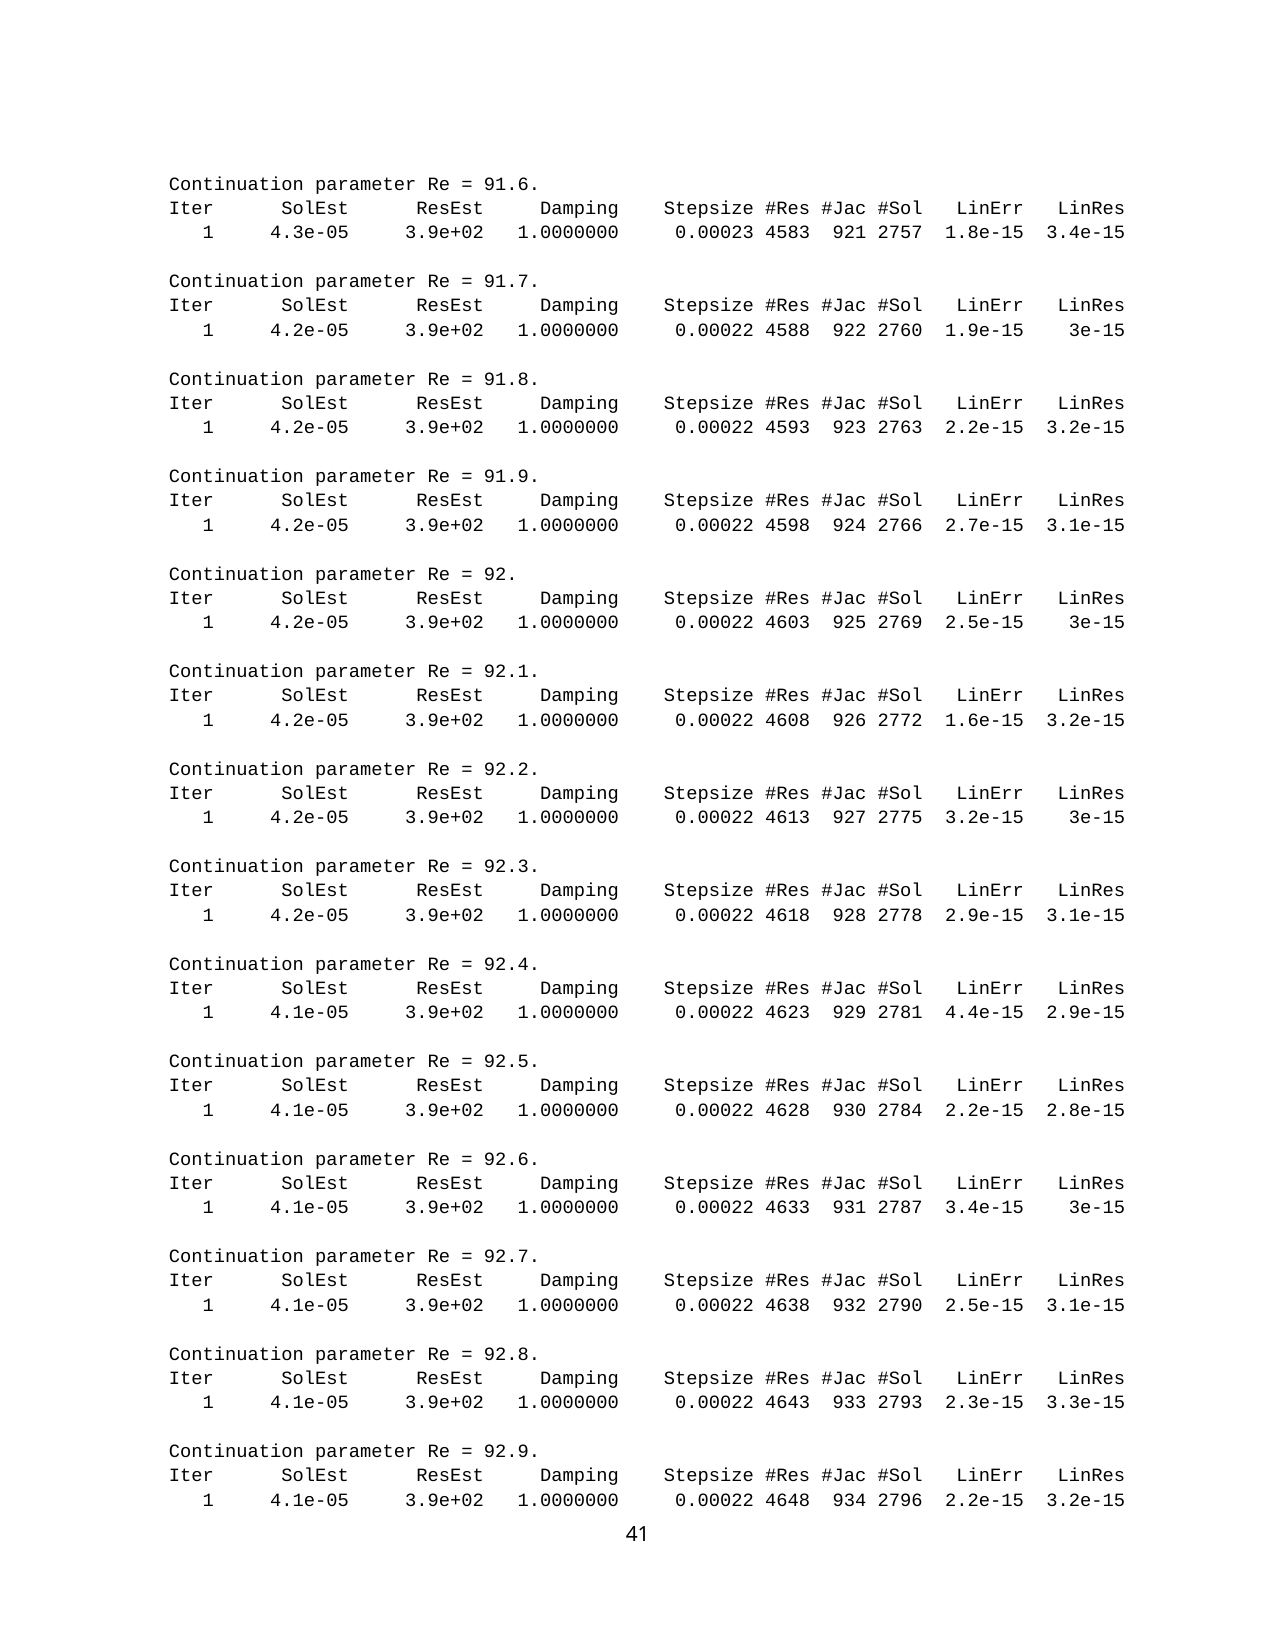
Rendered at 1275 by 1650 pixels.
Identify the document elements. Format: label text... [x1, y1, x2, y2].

text Continuation parameter Re = 91.8. [169, 369, 1125, 391]
text Iter SolEst ResEst Damping Stepsize #Res #Jac #Sol LinErr LinRes [169, 686, 1125, 707]
text Continuation parameter Re = 92.3. [169, 857, 1125, 878]
text 1 4.1e-05 3.9e+02 1.0000000 0.00022 4628 930 2784 2.2e-15 2.8e-15 [169, 1101, 1125, 1122]
text Continuation parameter Re = 92.4. [169, 954, 1125, 976]
text Iter SolEst ResEst Damping Stepsize #Res #Jac #Sol LinErr LinRes [169, 1076, 1125, 1097]
text Continuation parameter Re = 92.6. [169, 1149, 1125, 1171]
text Iter SolEst ResEst Damping Stepsize #Res #Jac #Sol LinErr LinRes [169, 784, 1125, 805]
text 1 4.1e-05 3.9e+02 1.0000000 0.00022 4638 932 2790 2.5e-15 3.1e-15 [169, 1296, 1125, 1317]
text 1 4.2e-05 3.9e+02 1.0000000 0.00022 4618 928 2778 2.9e-15 3.1e-15 [169, 906, 1125, 927]
text 1 4.2e-05 3.9e+02 1.0000000 0.00022 4588 922 2760 1.9e-15 3e-15 [169, 321, 1125, 342]
text Continuation parameter Re = 92. [169, 564, 1125, 586]
text Continuation parameter Re = 92.1. [169, 662, 1125, 683]
text Iter SolEst ResEst Damping Stepsize #Res #Jac #Sol LinErr LinRes [169, 394, 1125, 415]
text Iter SolEst ResEst Damping Stepsize #Res #Jac #Sol LinErr LinRes [169, 979, 1125, 1000]
text Continuation parameter Re = 92.7. [169, 1247, 1125, 1268]
text Continuation parameter Re = 92.2. [169, 759, 1125, 781]
text 1 4.2e-05 3.9e+02 1.0000000 0.00022 4593 923 2763 2.2e-15 3.2e-15 [169, 418, 1125, 439]
text 1 4.2e-05 3.9e+02 1.0000000 0.00022 4613 927 2775 3.2e-15 3e-15 [169, 808, 1125, 829]
text 1 4.1e-05 3.9e+02 1.0000000 0.00022 4633 931 2787 3.4e-15 3e-15 [169, 1198, 1125, 1219]
text Iter SolEst ResEst Damping Stepsize #Res #Jac #Sol LinErr LinRes [169, 1271, 1125, 1292]
text Continuation parameter Re = 91.7. [169, 272, 1125, 293]
text 1 4.1e-05 3.9e+02 1.0000000 0.00022 4648 934 2796 2.2e-15 3.2e-15 [169, 1491, 1125, 1512]
text 1 4.3e-05 3.9e+02 1.0000000 0.00023 4583 921 2757 1.8e-15 3.4e-15 [169, 223, 1125, 244]
text Continuation parameter Re = 92.9. [169, 1442, 1125, 1463]
text Continuation parameter Re = 91.6. [169, 174, 1125, 196]
text Iter SolEst ResEst Damping Stepsize #Res #Jac #Sol LinErr LinRes [169, 296, 1125, 317]
text Iter SolEst ResEst Damping Stepsize #Res #Jac #Sol LinErr LinRes [169, 589, 1125, 610]
text Continuation parameter Re = 91.9. [169, 467, 1125, 488]
text 1 4.2e-05 3.9e+02 1.0000000 0.00022 4598 924 2766 2.7e-15 3.1e-15 [169, 516, 1125, 537]
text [169, 199, 1125, 220]
text Iter SolEst ResEst Damping Stepsize #Res #Jac #Sol LinErr LinRes [169, 1369, 1125, 1390]
text Iter SolEst ResEst Damping Stepsize #Res #Jac #Sol LinErr LinRes [169, 881, 1125, 902]
text Iter SolEst ResEst Damping Stepsize #Res #Jac #Sol LinErr LinRes [169, 491, 1125, 512]
text Continuation parameter Re = 92.8. [169, 1344, 1125, 1366]
text Iter SolEst ResEst Damping Stepsize #Res #Jac #Sol LinErr LinRes [169, 1174, 1125, 1195]
text 1 4.2e-05 3.9e+02 1.0000000 0.00022 4603 925 2769 2.5e-15 3e-15 [169, 613, 1125, 634]
text Continuation parameter Re = 92.5. [169, 1052, 1125, 1073]
text 1 4.1e-05 3.9e+02 1.0000000 0.00022 4643 933 2793 2.3e-15 3.3e-15 [169, 1393, 1125, 1414]
text 1 4.1e-05 3.9e+02 1.0000000 0.00022 4623 929 2781 4.4e-15 2.9e-15 [169, 1003, 1125, 1024]
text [169, 1466, 1125, 1487]
text 1 4.2e-05 3.9e+02 1.0000000 0.00022 4608 926 2772 1.6e-15 3.2e-15 [169, 711, 1125, 732]
